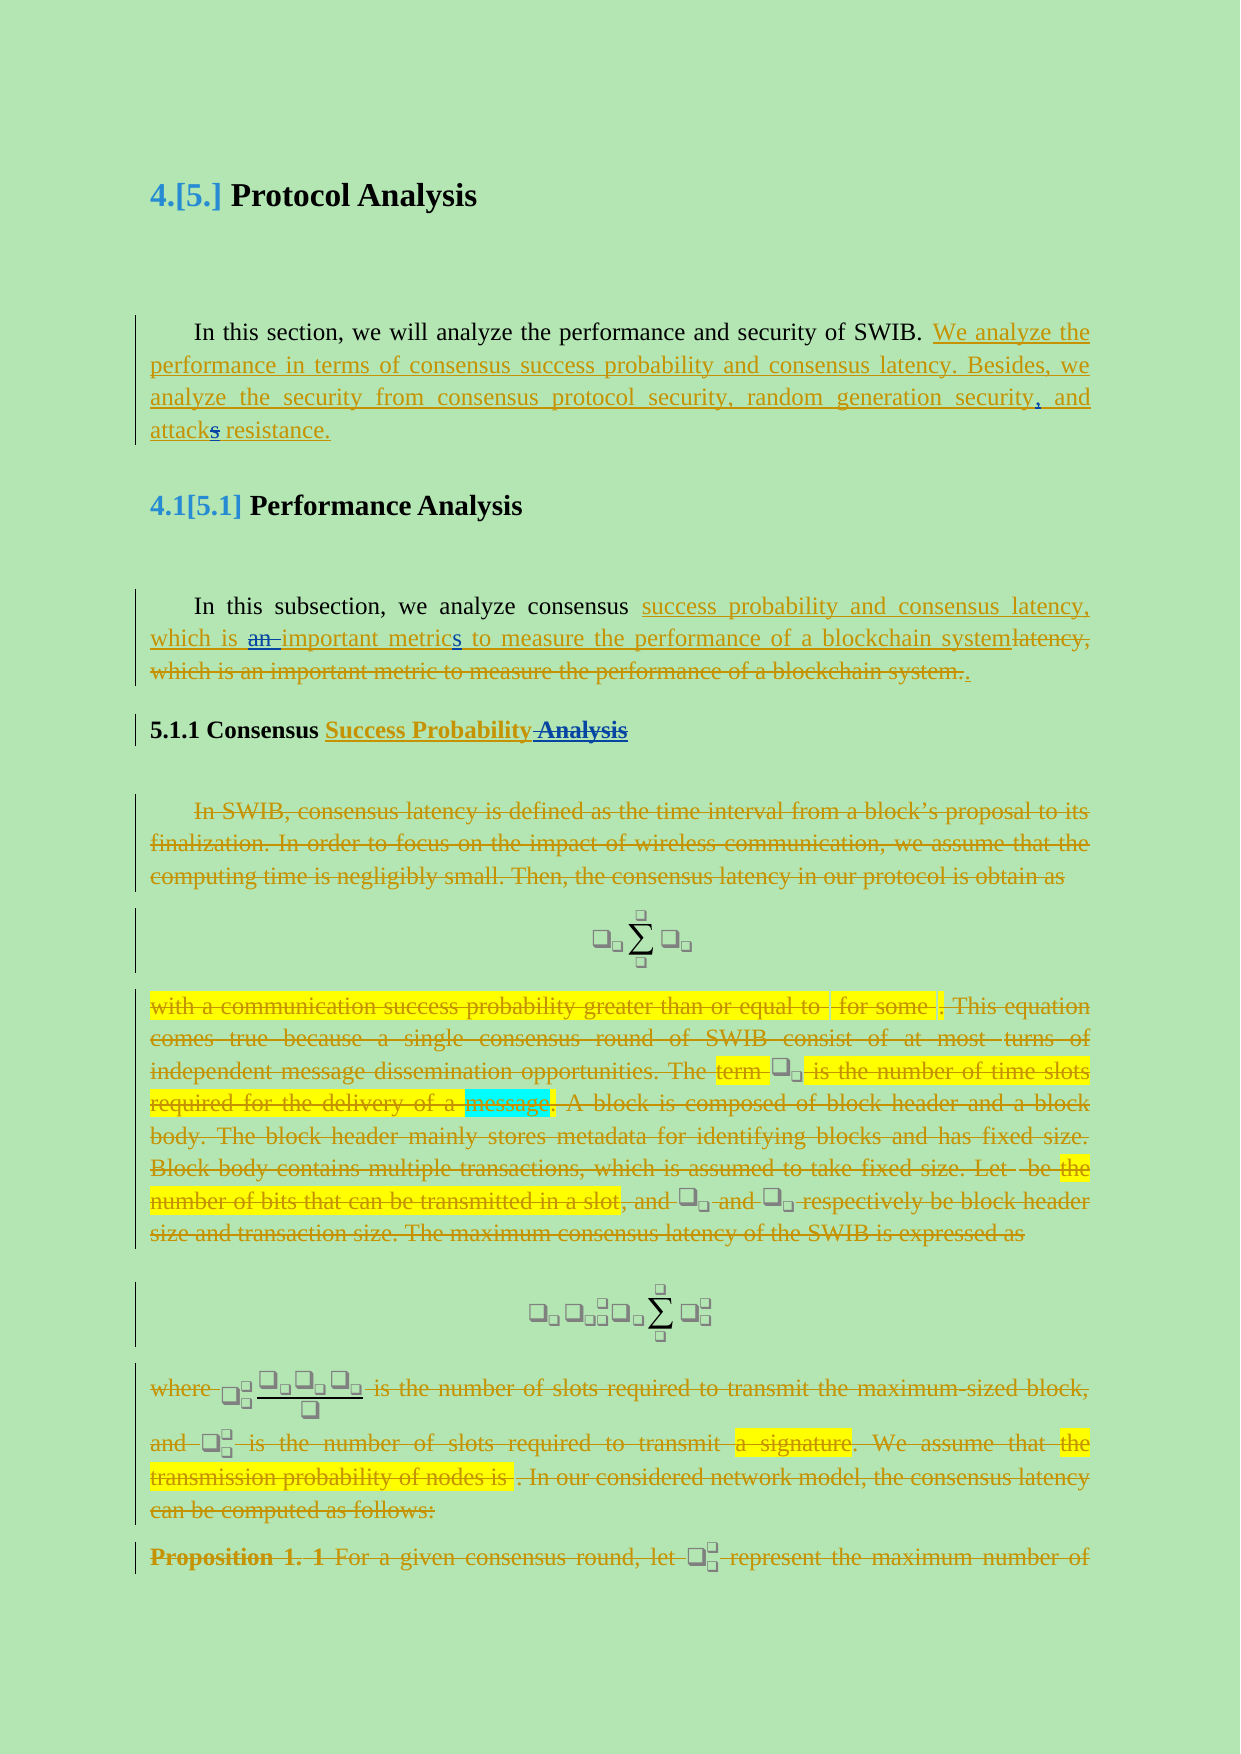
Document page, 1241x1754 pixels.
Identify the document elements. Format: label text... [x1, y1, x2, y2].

text In this section, we will analyze the performance and security of SWIB. [150, 376, 1090, 407]
text In this subsection, we analyze consensus [150, 589, 1090, 686]
subtitle 5.1.1 Consensus [150, 713, 1090, 746]
subtitle Performance Analysis [150, 472, 1090, 537]
subtitle Protocol Analysis [150, 162, 1090, 227]
text In this section, we will analyze the performance and security of SWIB. [150, 315, 1090, 375]
text In this section, we will analyze the performance and security of SWIB. [150, 409, 1090, 445]
